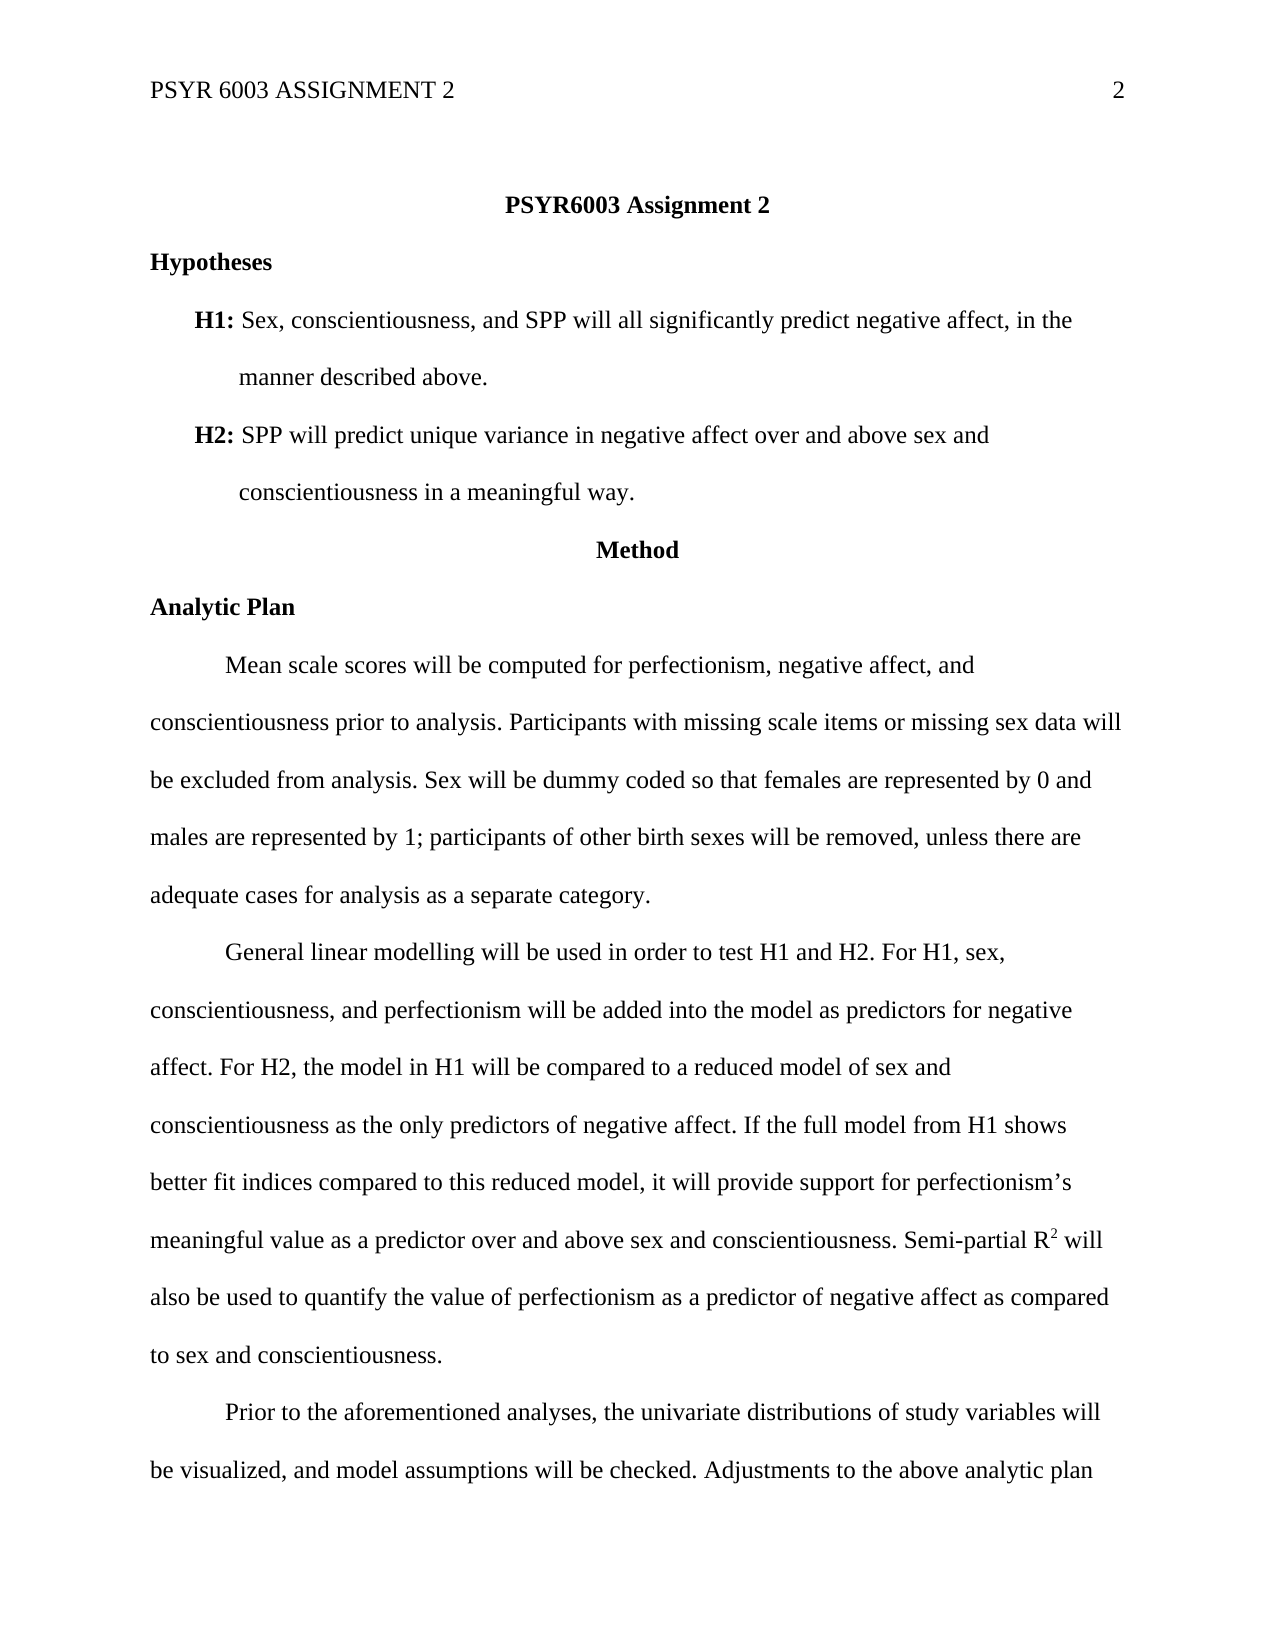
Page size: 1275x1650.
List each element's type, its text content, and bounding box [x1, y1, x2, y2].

text Method [150, 535, 1125, 564]
text H2: SPP will predict unique variance in negative affect over and above sex and conscientiousness in a meaningful way. [194, 420, 1125, 506]
text Mean scale scores will be computed for perfectionism, negative affect, and conscientiousness prior to analysis. Participants with missing scale items or missing sex data will be excluded from analysis. Sex will be dummy coded so that females are represented by 0 and males are represented by 1; participants of other birth sexes will be removed, unless there are adequate cases for analysis as a separate category. [150, 650, 1125, 909]
text Analytic Plan [150, 592, 1125, 621]
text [150, 1397, 1125, 1484]
text Hypotheses [150, 247, 1125, 276]
subtitle PSYR6003 Assignment 2 [150, 190, 1125, 219]
text H1: Sex, conscientiousness, and SPP will all significantly predict negative affect, in the manner described above. [194, 305, 1125, 391]
text General linear modelling will be used in order to test H1 and H2. For H1, sex, conscientiousness, and perfectionism will be added into the model as predictors for negative affect. For H2, the model in H1 will be compared to a reduced model of sex and conscientiousness as the only predictors of negative affect. If the full model from H1 shows better fit indices compared to this reduced model, it will provide support for perfectionism’s meaningful value as a predictor over and above sex and conscientiousness. Semi-partial R2 will also be used to quantify the value of perfectionism as a predictor of negative affect as compared to sex and conscientiousness. [150, 937, 1125, 1369]
